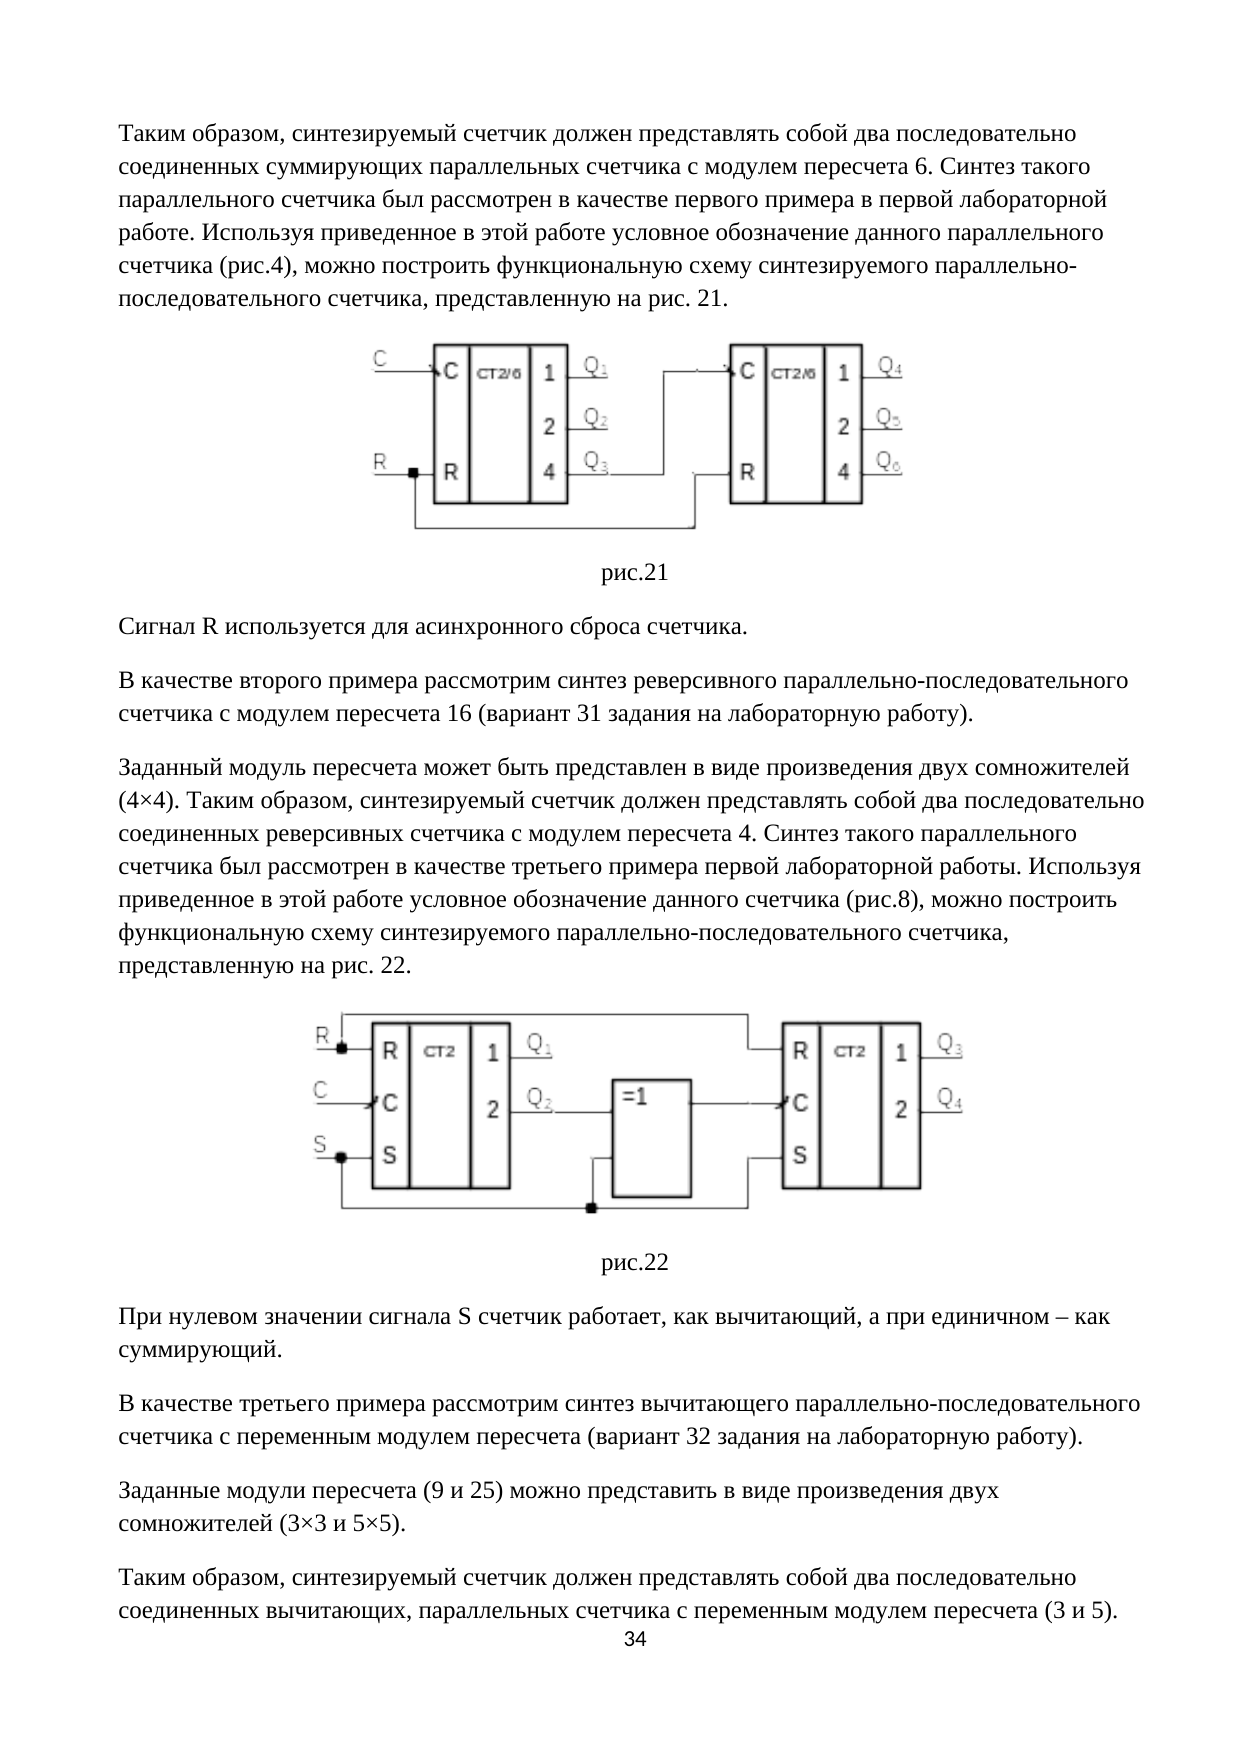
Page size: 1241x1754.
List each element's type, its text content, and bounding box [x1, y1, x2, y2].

text Заданные модули пересчета (9 и 25) можно представить в виде произведения двух сомножителей (3×3 и 5×5). [118, 1475, 1152, 1537]
text Таким образом, синтезируемый счетчик должен представлять собой два последовательно соединенных суммирующих параллельных счетчика с модулем пересчета 6. Синтез такого параллельного счетчика был рассмотрен в качестве первого примера в первой лабораторной работе. Используя приведенное в этой работе условное обозначение данного параллельного счетчика (рис.4), можно построить функциональную схему синтезируемого параллельно-последовательного счетчика, представленную на рис. 21. [118, 118, 1152, 312]
text рис.21 [118, 557, 1152, 586]
text При нулевом значении сигнала S счетчик работает, как вычитающий, а при единичном – как суммирующий. [118, 1301, 1152, 1363]
text Заданный модуль пересчета может быть представлен в виде произведения двух сомножителей (4×4). Таким образом, синтезируемый счетчик должен представлять собой два последовательно соединенных реверсивных счетчика с модулем пересчета 4. Синтез такого параллельного счетчика был рассмотрен в качестве третьего примера первой лабораторной работы. Используя приведенное в этой работе условное обозначение данного счетчика (рис.8), можно построить функциональную схему синтезируемого параллельно-последовательного счетчика, представленную на рис. 22. [118, 752, 1152, 978]
text рис.22 [118, 1247, 1152, 1276]
text Сигнал R используется для асинхронного сброса счетчика. [118, 611, 1152, 640]
text В качестве третьего примера рассмотрим синтез вычитающего параллельно-последовательного счетчика с переменным модулем пересчета (вариант 32 задания на лабораторную работу). [118, 1388, 1152, 1450]
text В качестве второго примера рассмотрим синтез реверсивного параллельно-последовательного счетчика с модулем пересчета 16 (вариант 31 задания на лабораторную работу). [118, 665, 1152, 727]
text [118, 1562, 1152, 1624]
